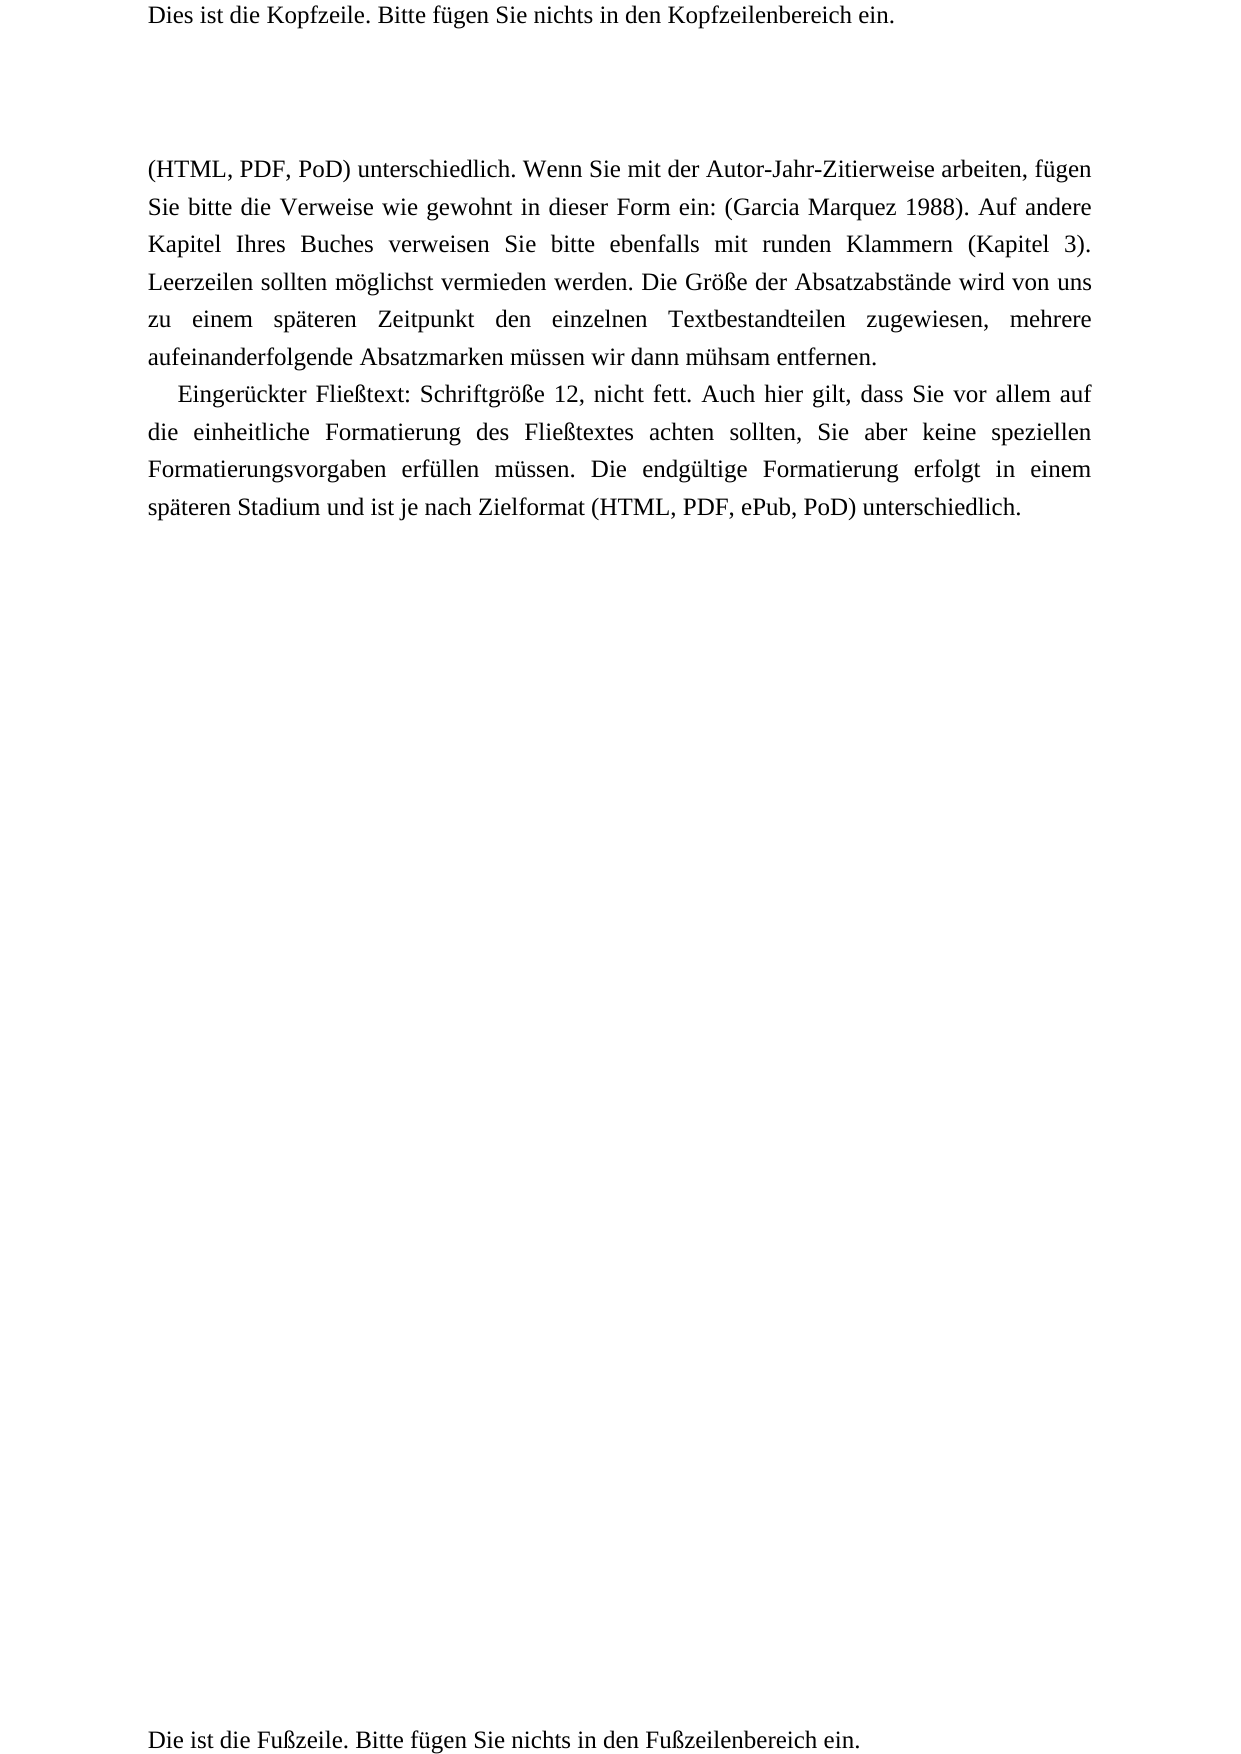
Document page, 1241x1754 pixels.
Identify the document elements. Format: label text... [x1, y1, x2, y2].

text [148, 148, 1093, 373]
text Eingerückter Fließtext: Schriftgröße 12, nicht fett. Auch hier gilt, dass Sie vor allem auf die einheitliche Formatierung des Fließtextes achten sollten, Sie aber keine speziellen Formatierungsvorgaben erfüllen müssen. Die endgültige Formatierung erfolgt in einem späteren Stadium und ist je nach Zielformat (HTML, PDF, ePub, PoD) unterschiedlich. [148, 373, 1093, 523]
